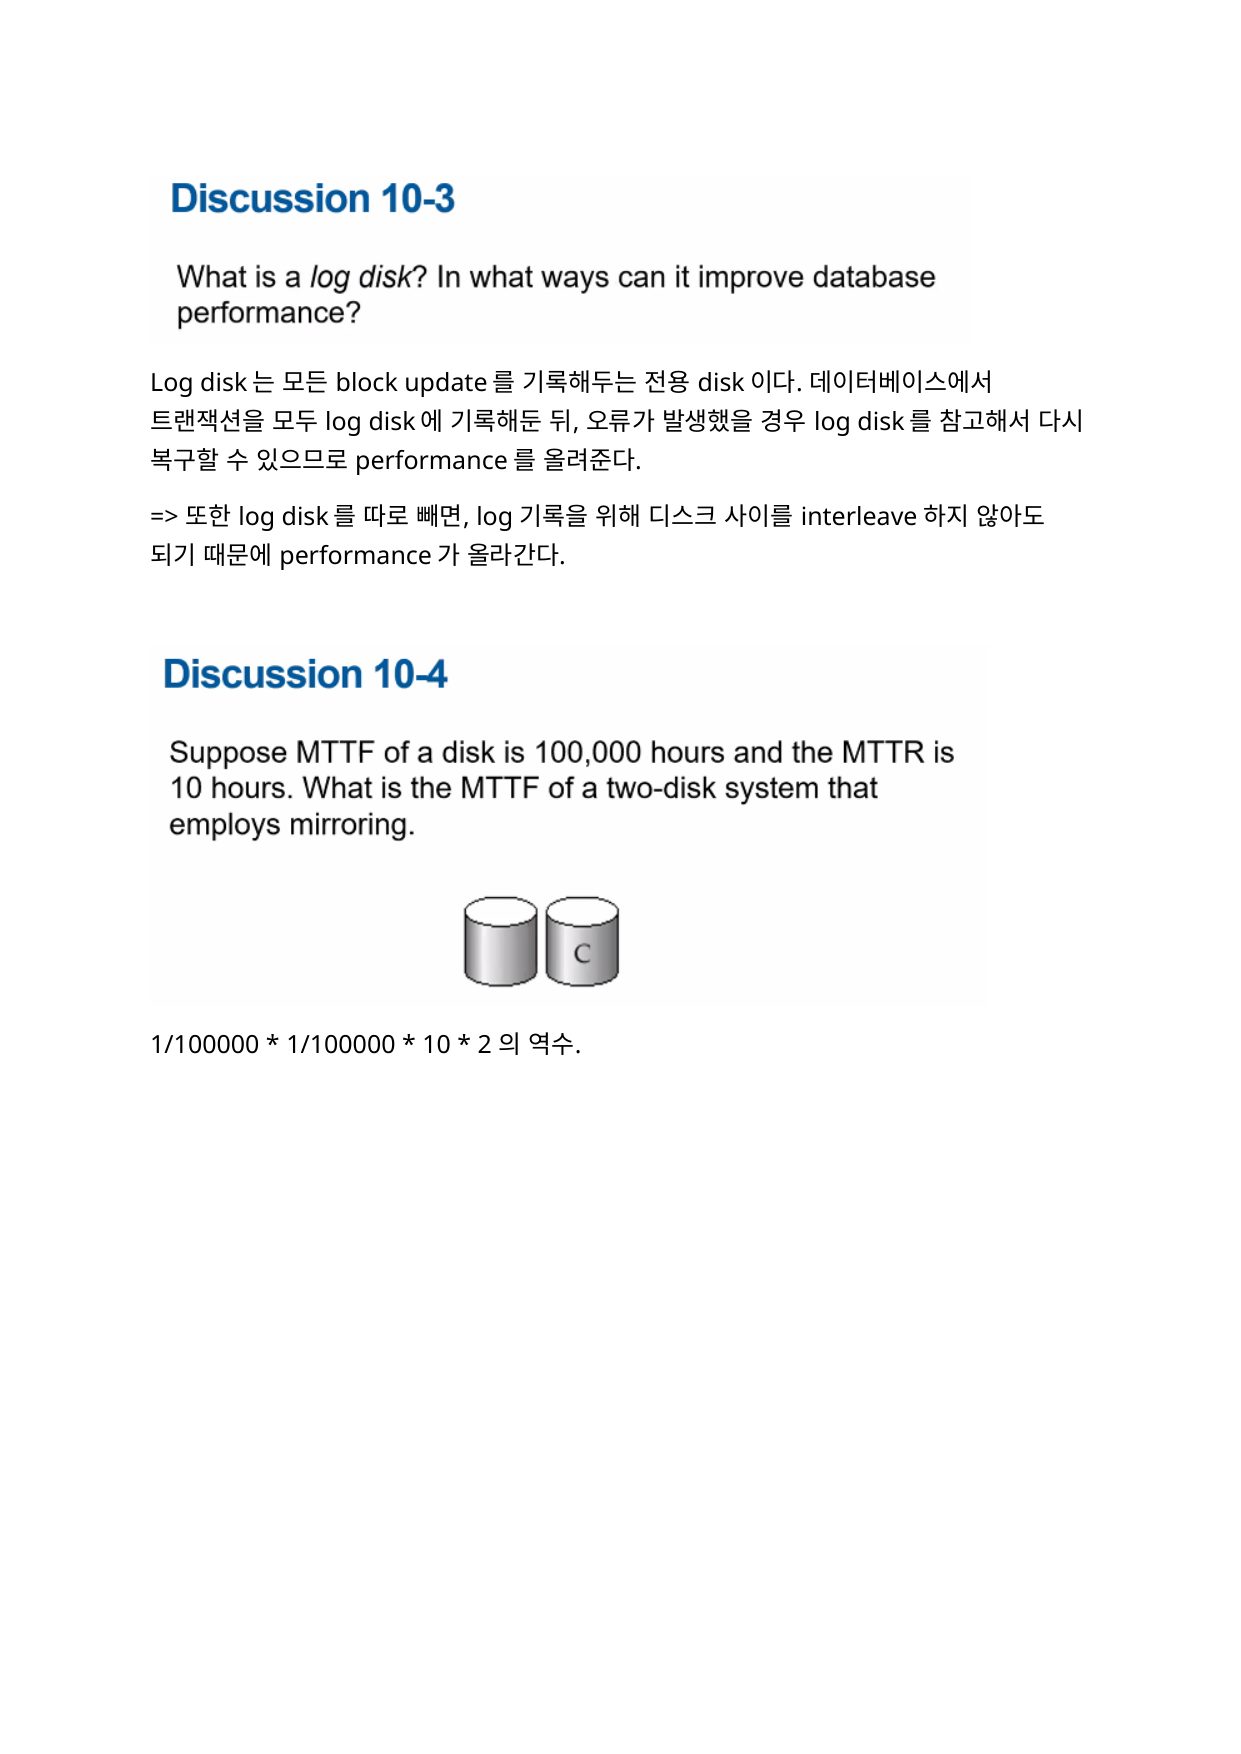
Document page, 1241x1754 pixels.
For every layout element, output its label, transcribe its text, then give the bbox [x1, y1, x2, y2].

text Log disk는 모든 block update를 기록해두는 전용 disk이다. 데이터베이스에서 트랜잭션을 모두 log disk에 기록해둔 뒤, 오류가 발생했을 경우 log disk를 참고해서 다시 복구할 수 있으므로 performance를 올려준다. [150, 362, 1090, 477]
text 1/100000 * 1/100000 * 10 * 2 의 역수. [150, 1024, 1090, 1061]
picture [150, 177, 973, 344]
picture [150, 644, 989, 1006]
text => 또한 log disk를 따로 빼면, log 기록을 위해 디스크 사이를 interleave 하지 않아도 되기 때문에 performance가 올라간다. [150, 496, 1090, 571]
